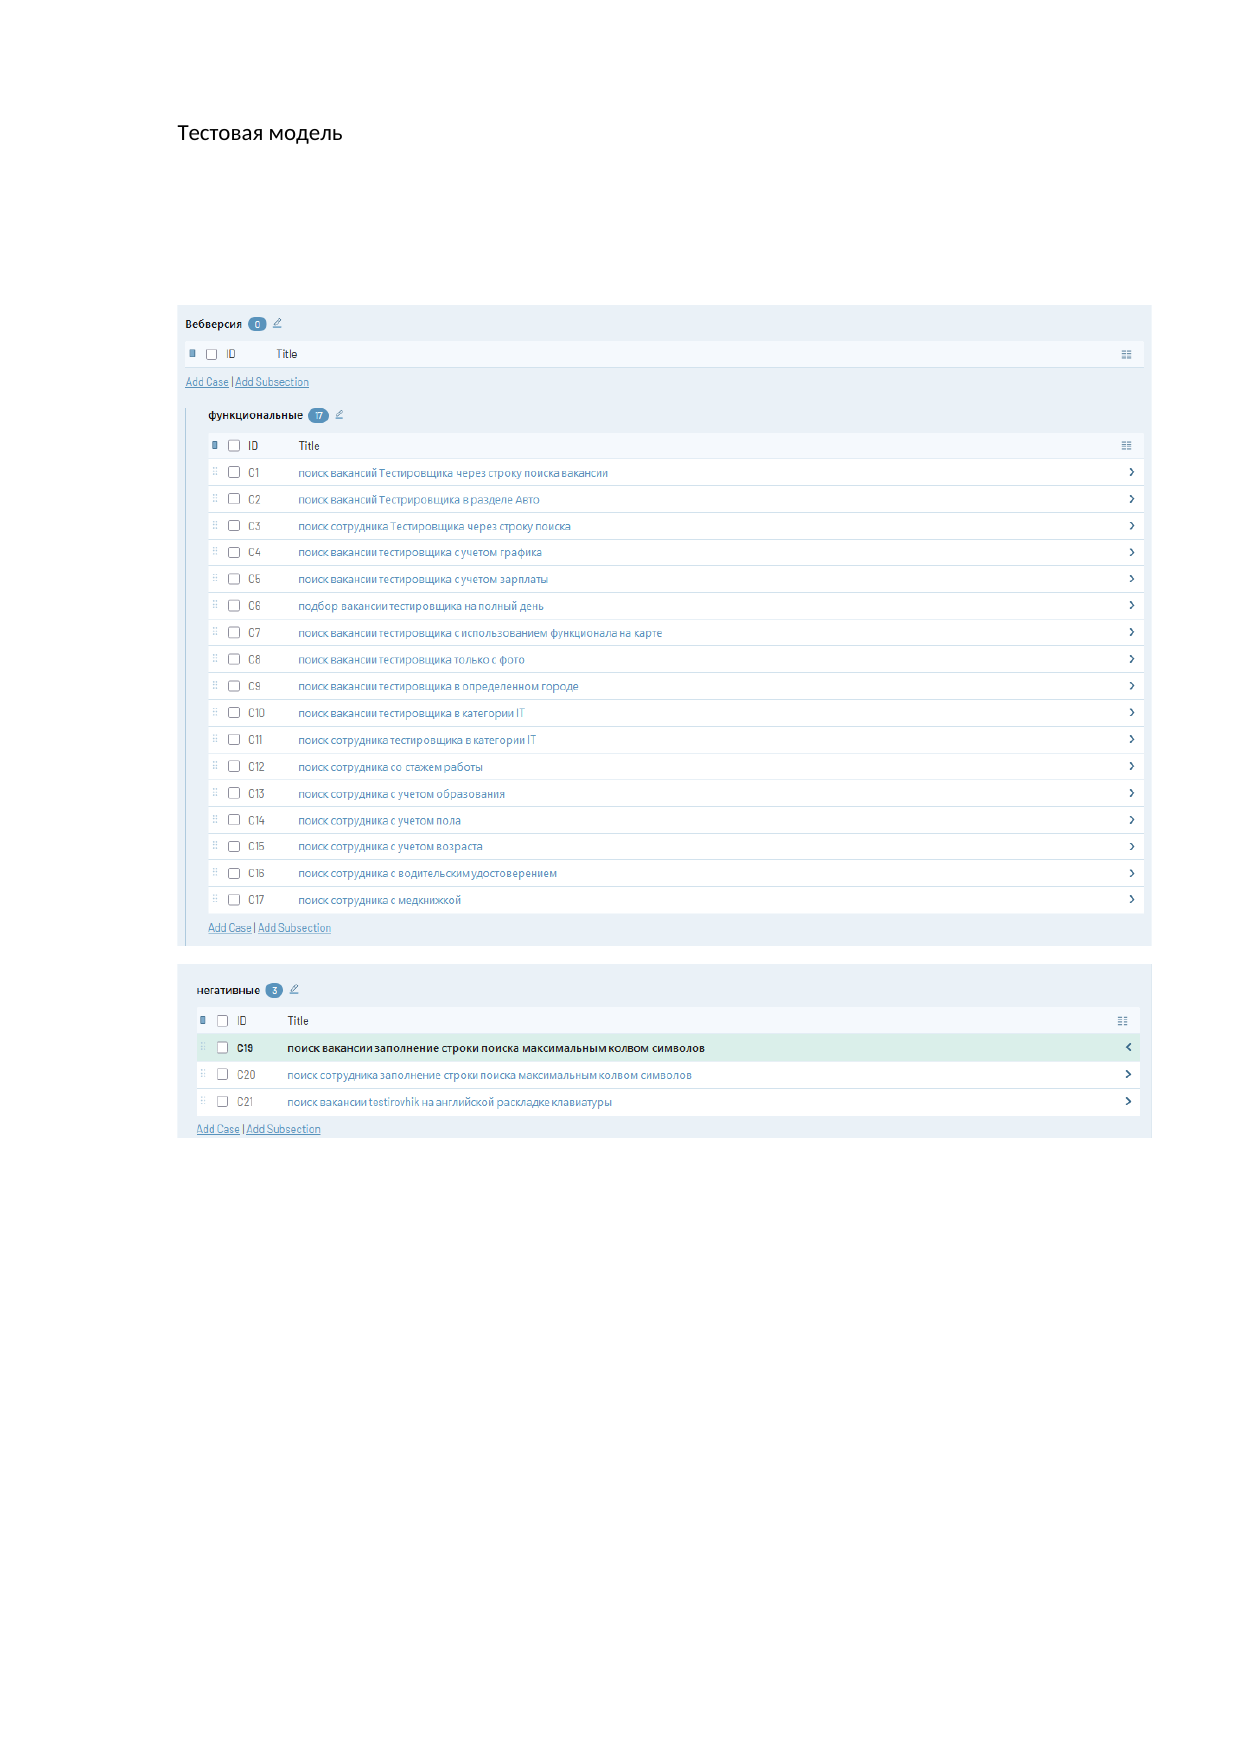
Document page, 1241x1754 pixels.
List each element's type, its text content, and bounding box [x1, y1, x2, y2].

picture [177, 305, 1152, 946]
text Тестовая модель [177, 118, 1152, 146]
picture [177, 964, 1152, 1138]
